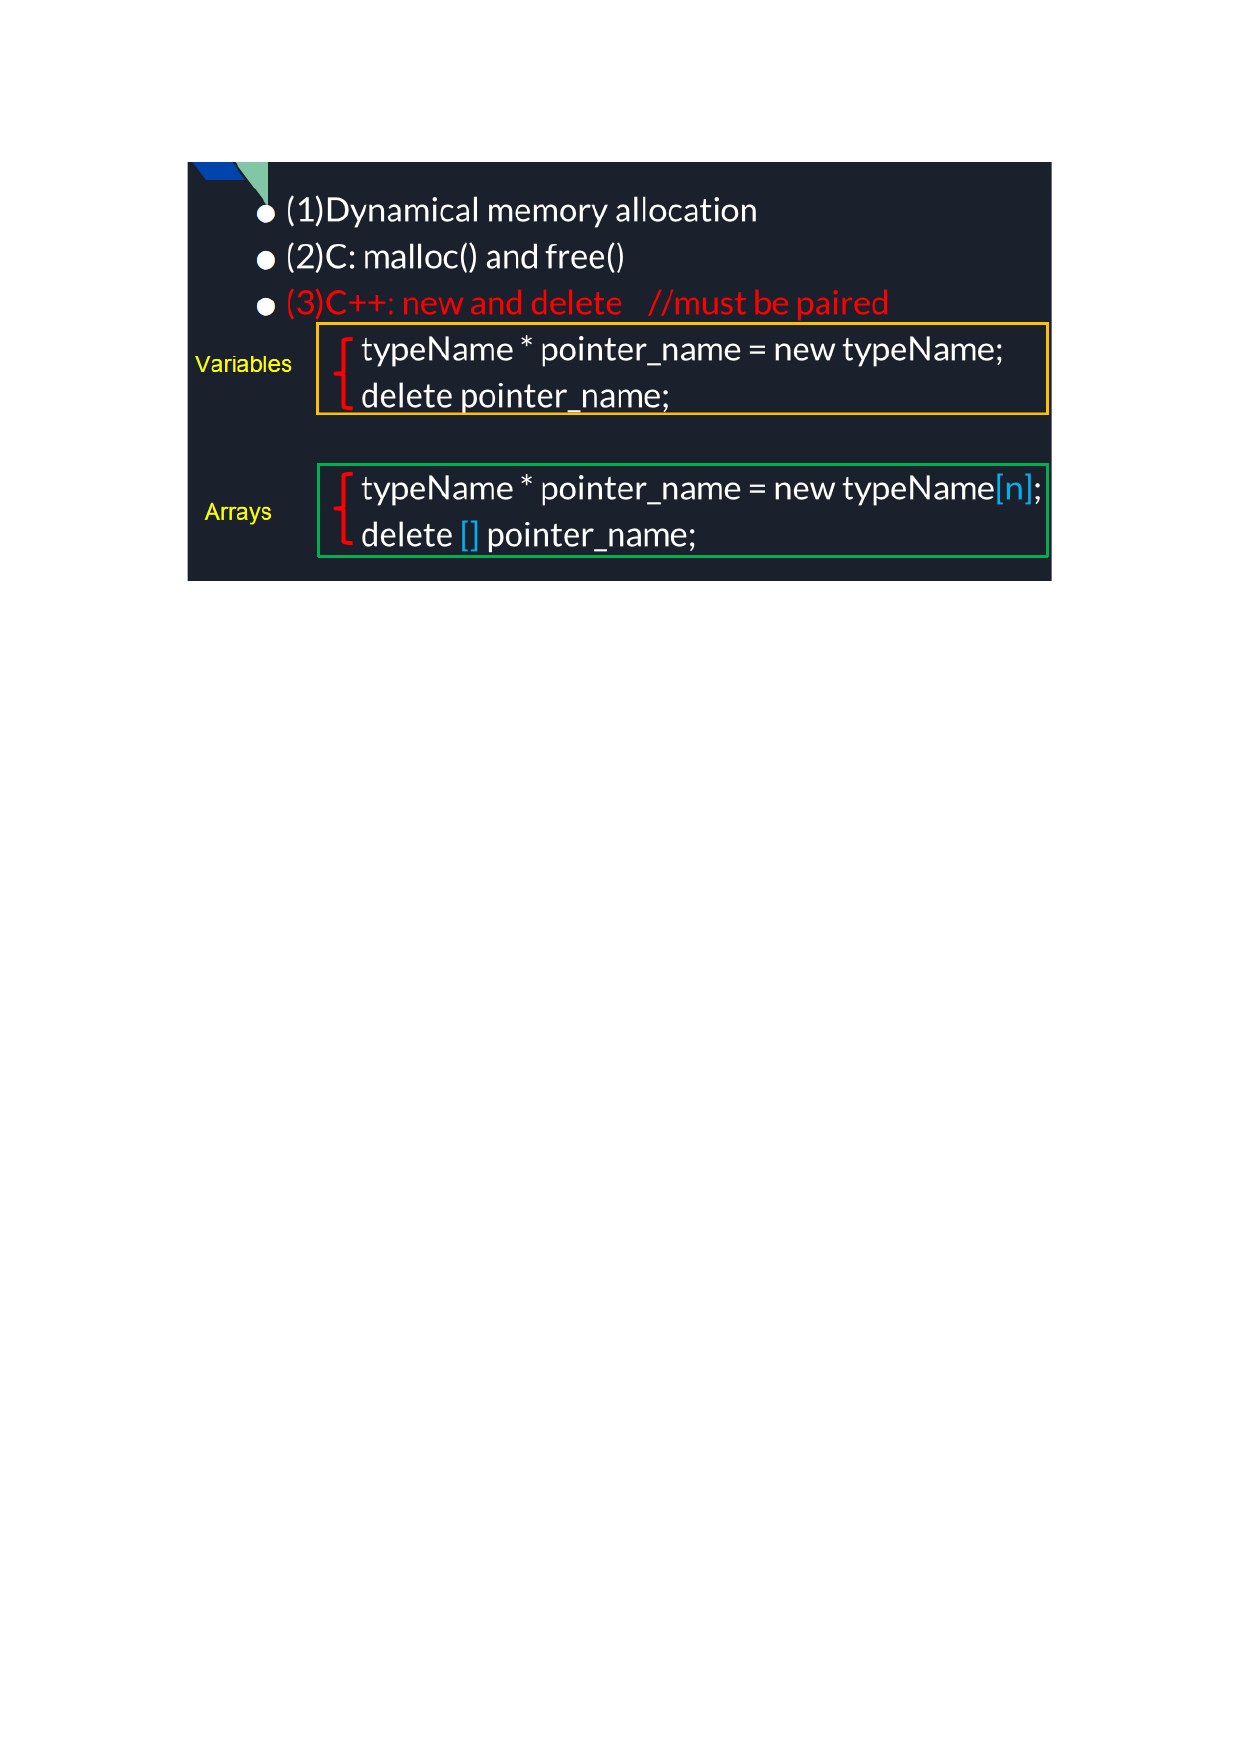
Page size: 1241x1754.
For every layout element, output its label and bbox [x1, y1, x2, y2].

picture [187, 162, 1052, 581]
